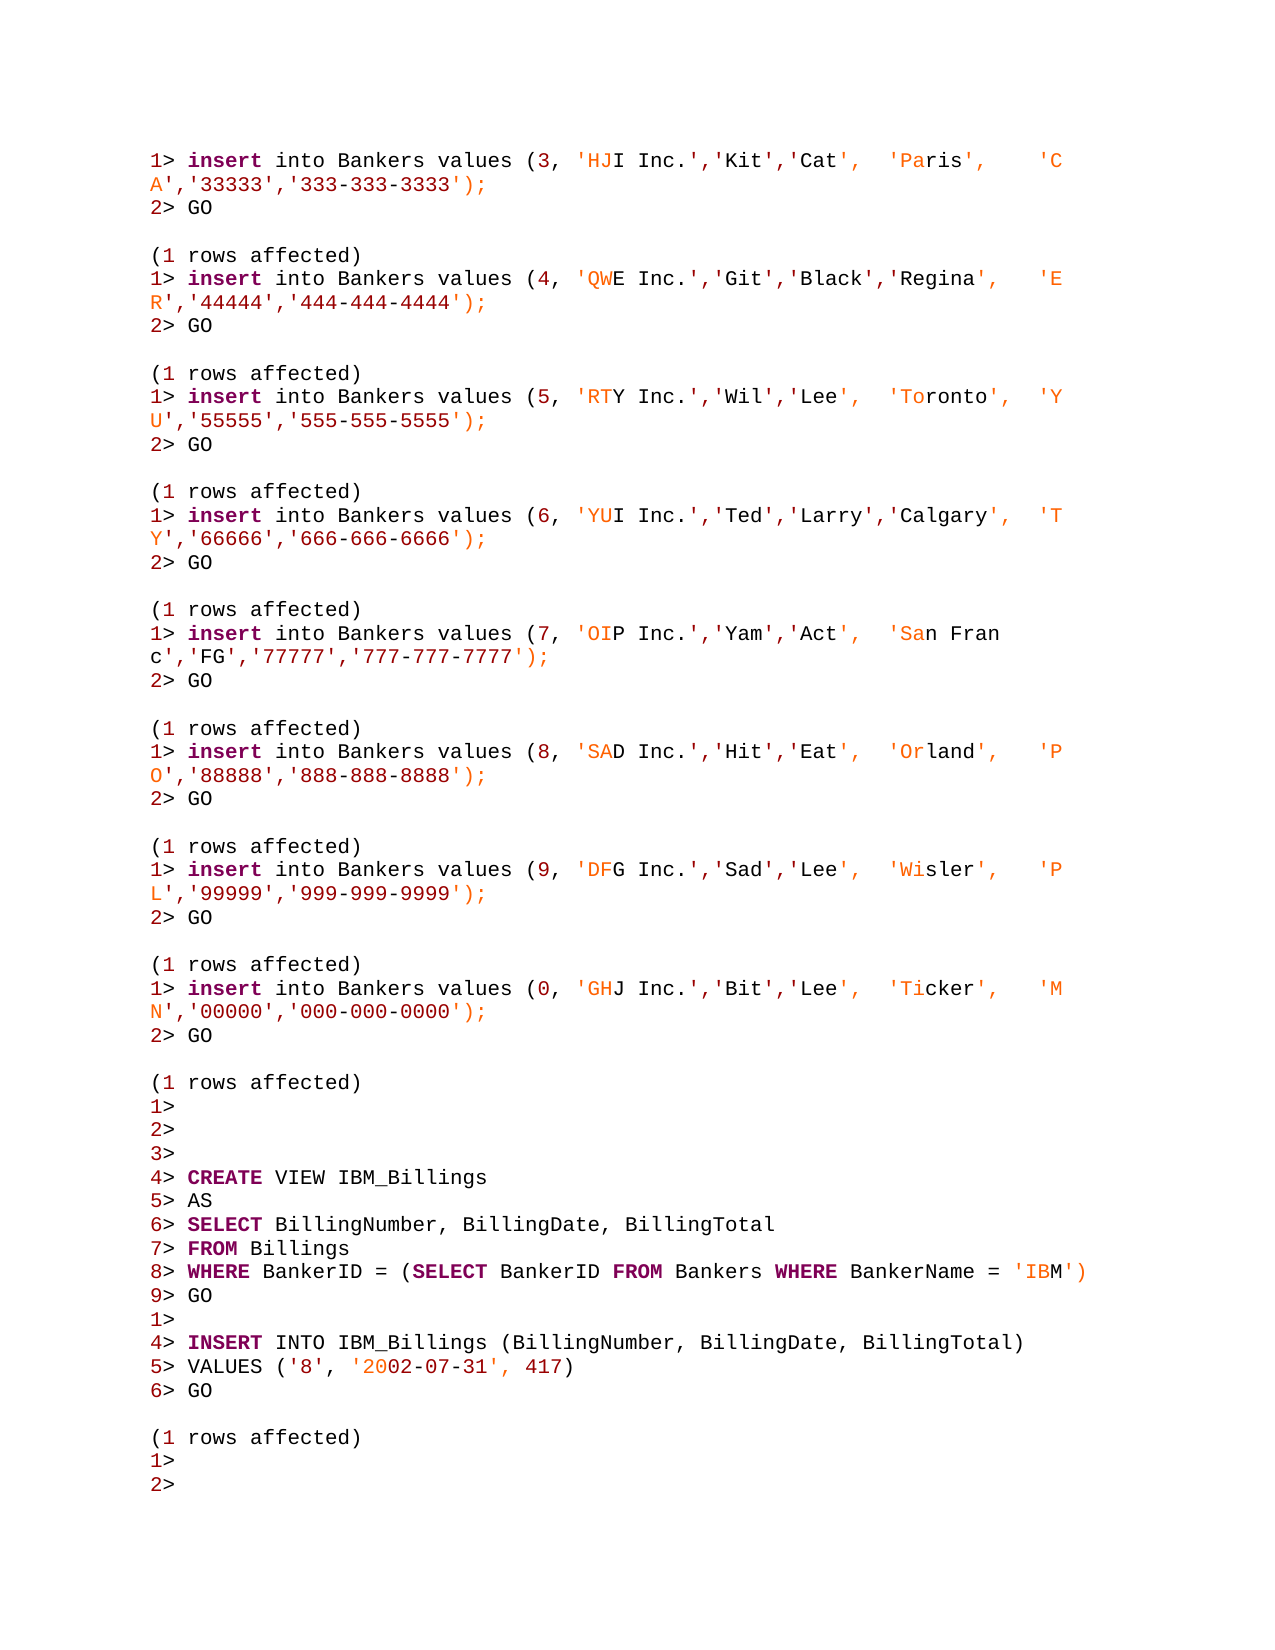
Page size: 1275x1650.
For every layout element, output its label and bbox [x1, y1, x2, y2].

text [150, 150, 1125, 1498]
